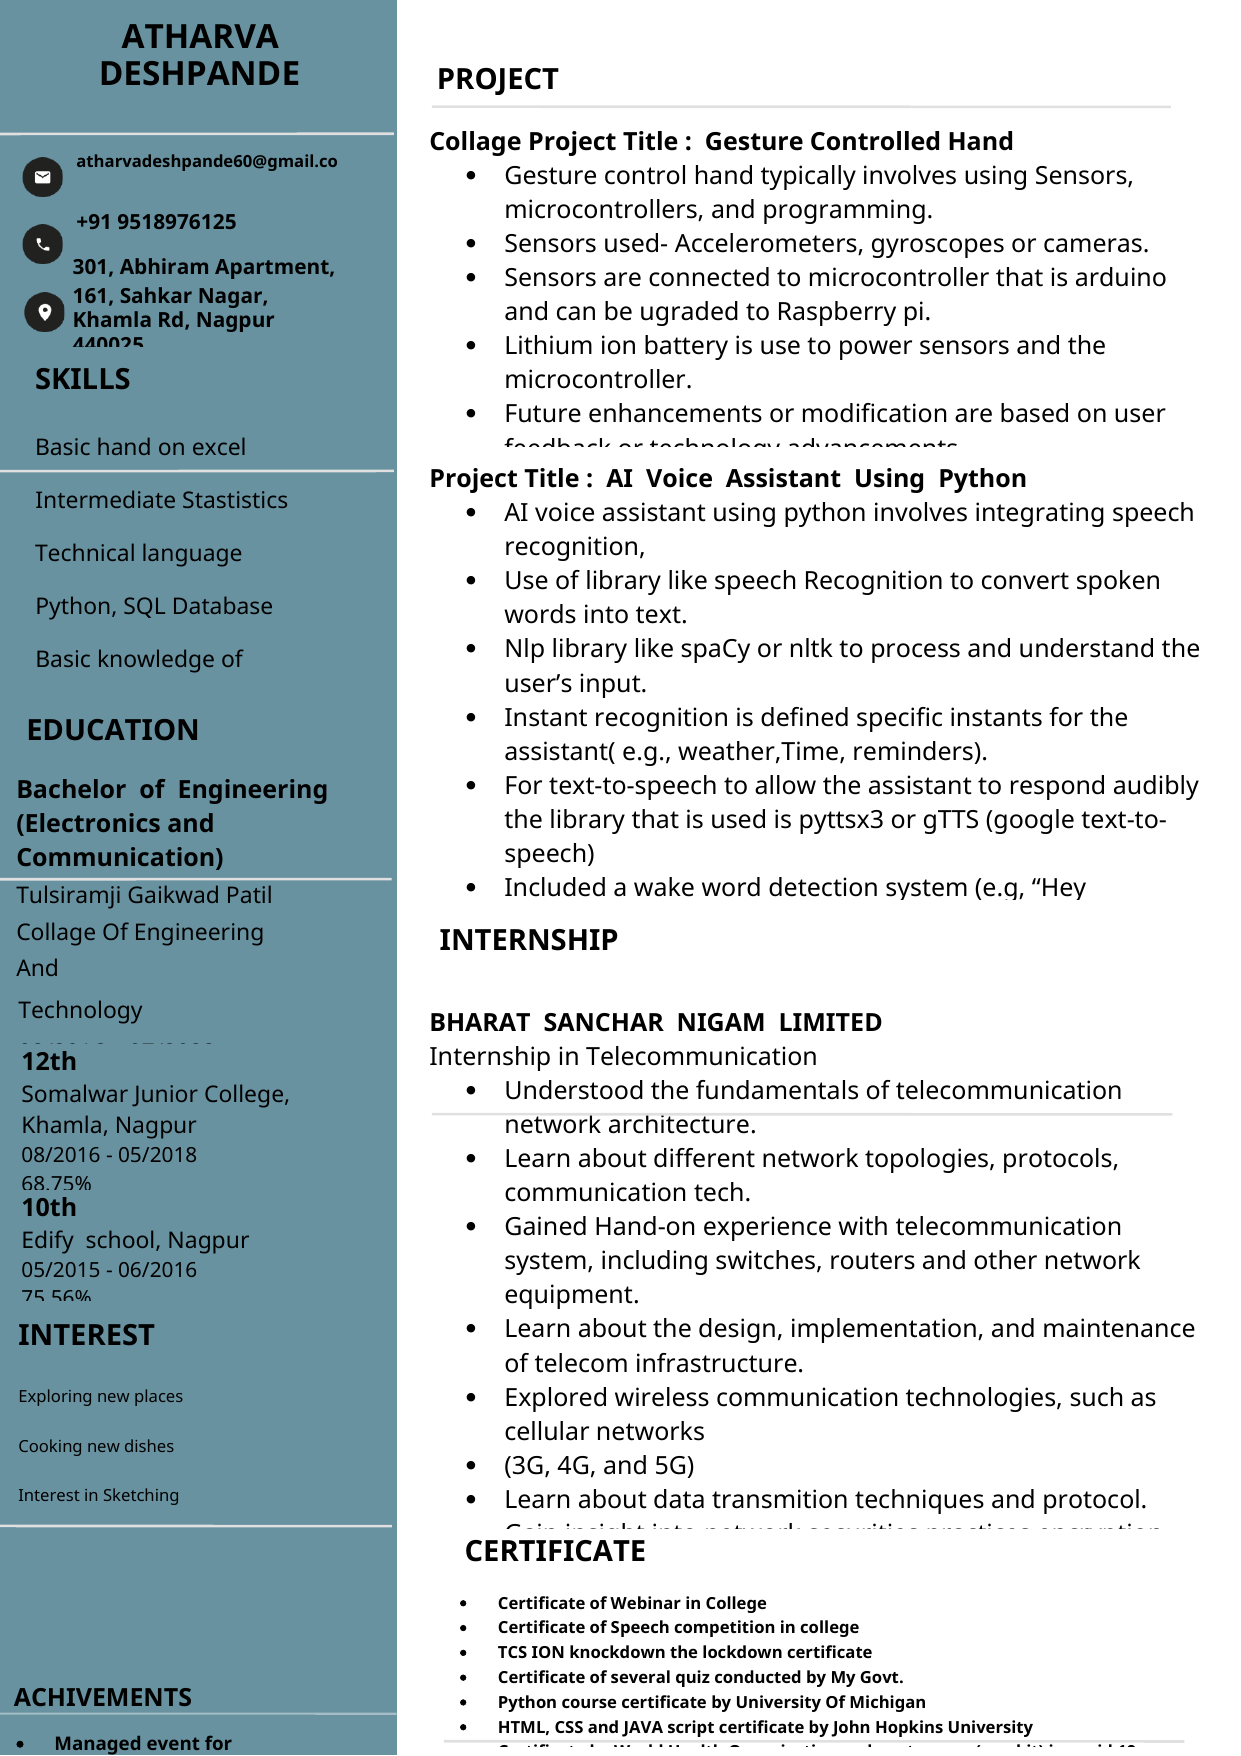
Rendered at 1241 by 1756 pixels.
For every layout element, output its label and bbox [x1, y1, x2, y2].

picture [22, 157, 63, 197]
picture [22, 224, 63, 264]
picture [24, 292, 65, 332]
